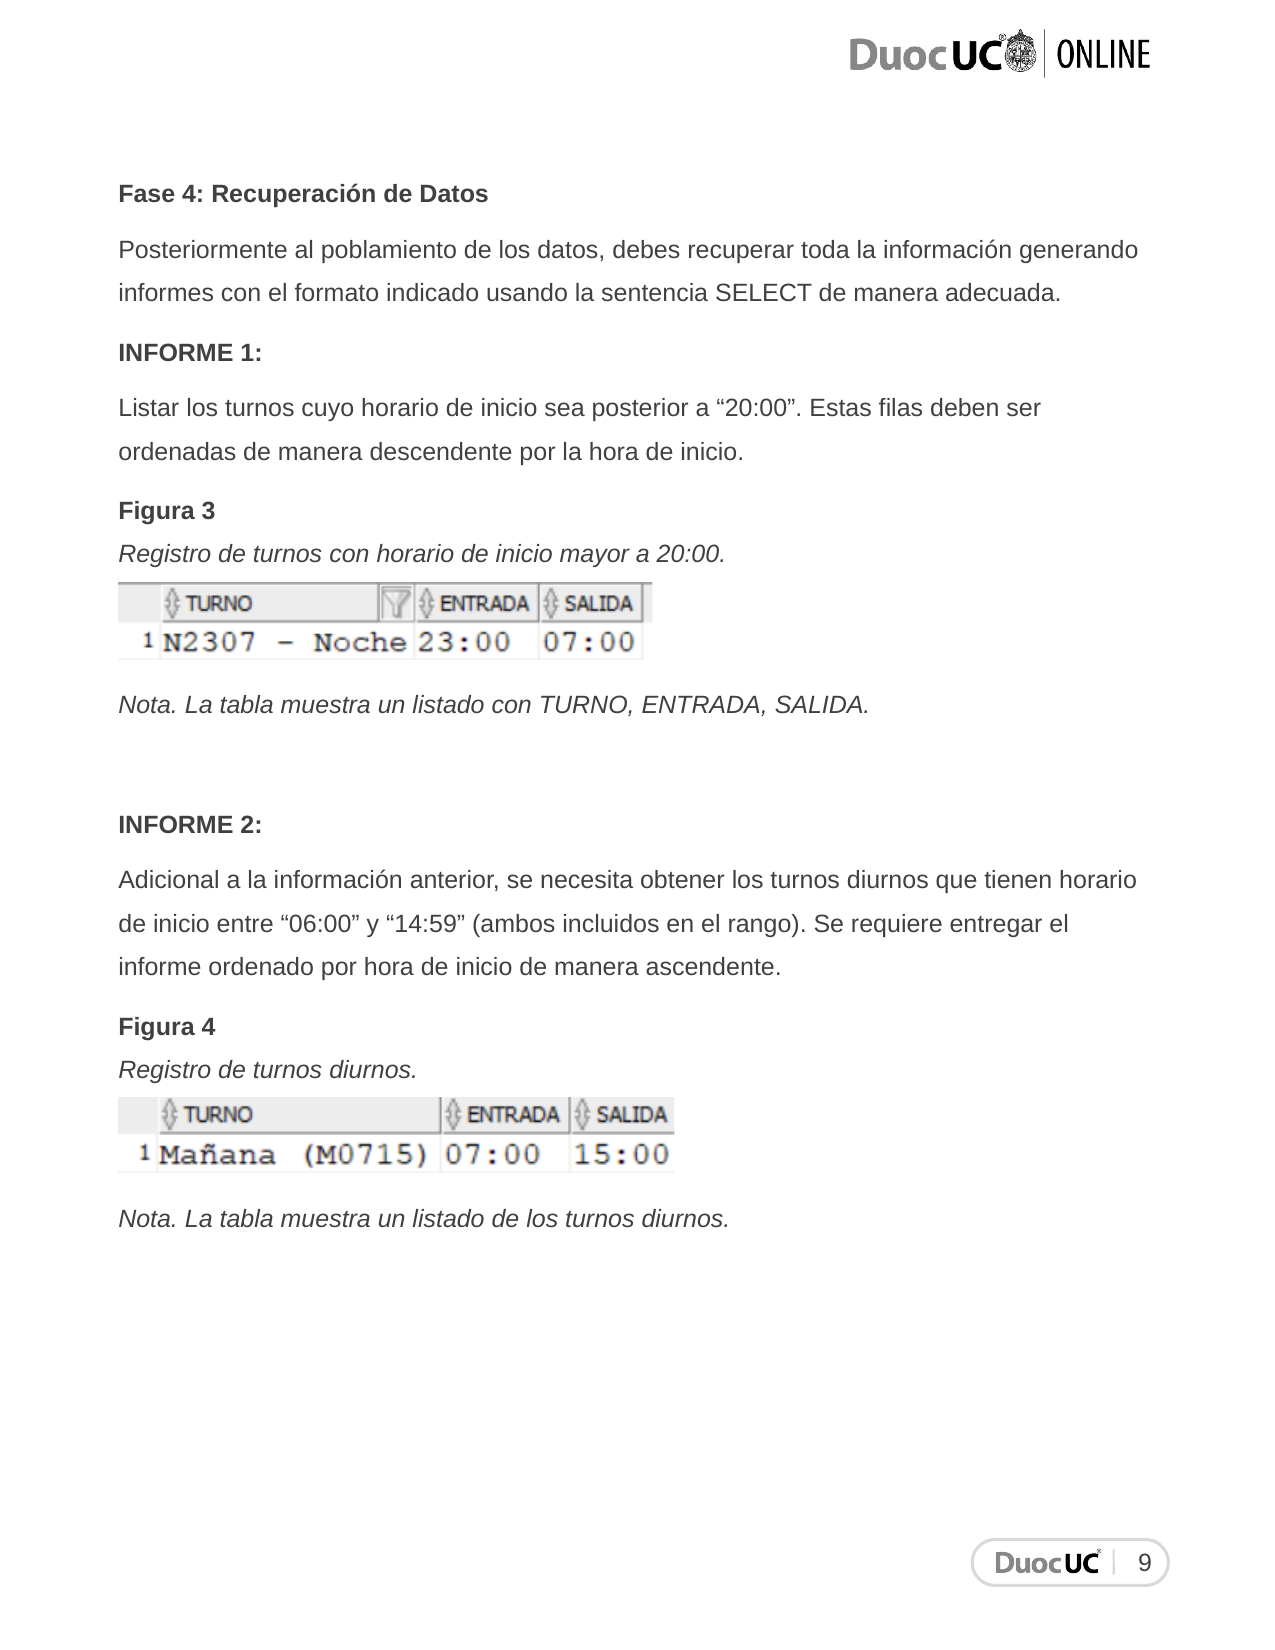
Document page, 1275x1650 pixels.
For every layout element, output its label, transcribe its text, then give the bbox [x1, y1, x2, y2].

text Figura 3 Registro de turnos con horario de inicio mayor a 20:00. [118, 496, 1152, 659]
text Nota. La tabla muestra un listado de los turnos diurnos. [118, 1204, 1152, 1233]
subtitle INFORME 2: [118, 810, 1152, 839]
picture [982, 1542, 1115, 1583]
subtitle Fase 4: Recuperación de Datos [118, 179, 1152, 208]
text Posteriormente al poblamiento de los datos, debes recuperar toda la información generando informes con el formato indicado usando la sentencia SELECT de manera adecuada. [118, 235, 1152, 307]
subtitle INFORME 1: [118, 338, 1152, 366]
picture [830, 3, 1170, 96]
text Listar los turnos cuyo horario de inicio sea posterior a “20:00”. Estas filas deben ser ordenadas de manera descendente por la hora de inicio. [118, 393, 1152, 465]
text Nota. La tabla muestra un listado con TURNO, ENTRADA, SALIDA. [118, 690, 1152, 719]
picture [118, 582, 653, 660]
text Adicional a la información anterior, se necesita obtener los turnos diurnos que tienen horario de inicio entre “06:00” y “14:59” (ambos incluidos en el rango). Se requiere entregar el informe ordenado por hora de inicio de manera ascendente. [118, 866, 1152, 981]
picture [118, 1097, 675, 1173]
